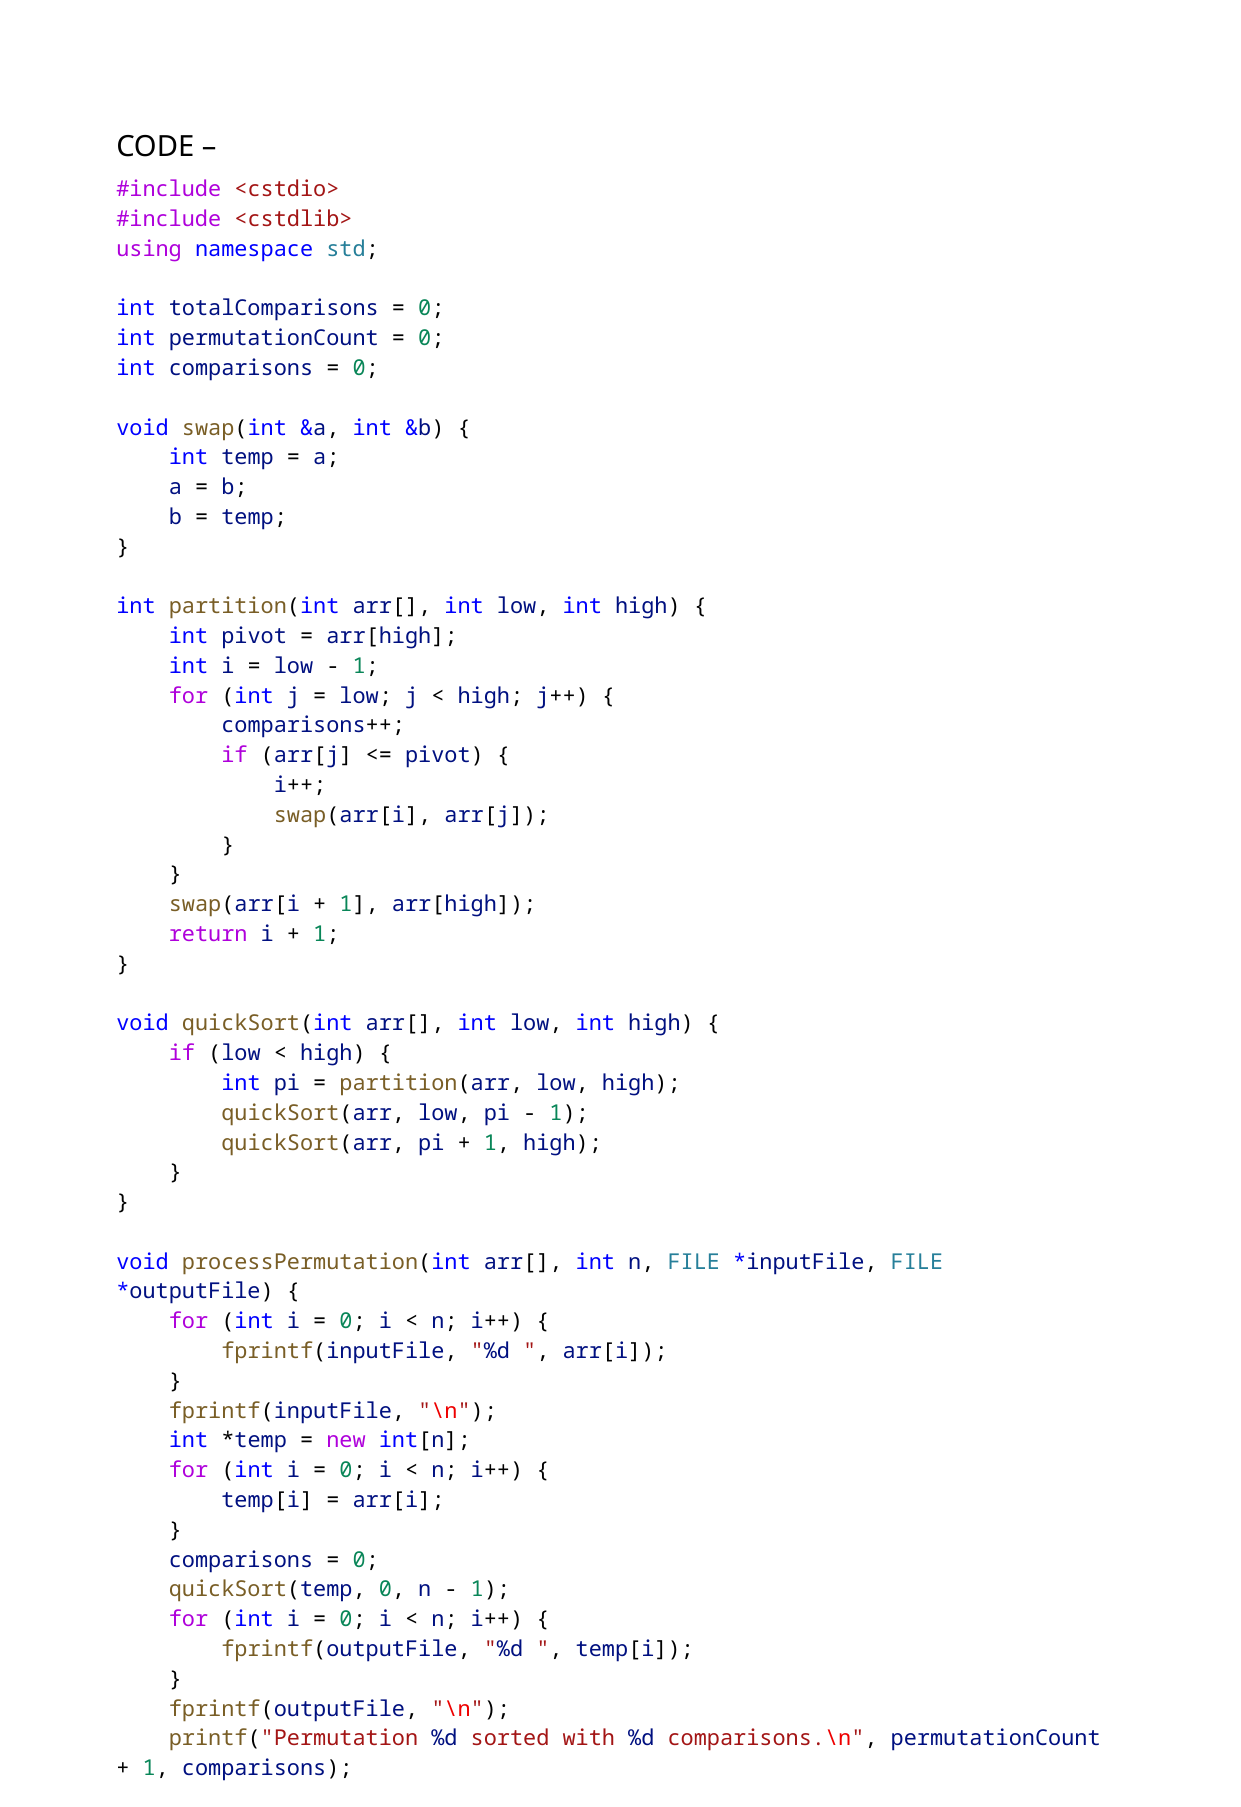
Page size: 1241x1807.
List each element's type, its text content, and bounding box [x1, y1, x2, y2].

text temp[i] = arr[i]; [116, 1484, 1111, 1514]
text printf("Permutation %d sorted with %d comparisons.\n", permutationCount + 1, comparisons); [116, 1722, 1111, 1782]
text void processPermutation(int arr[], int n, FILE *inputFile, FILE *outputFile) { [116, 1246, 1111, 1305]
text b = temp; [116, 501, 1111, 531]
text int totalComparisons = 0; [116, 292, 1111, 322]
text int partition(int arr[], int low, int high) { [116, 590, 1111, 620]
text int pi = partition(arr, low, high); [116, 1067, 1111, 1097]
text using namespace std; [116, 233, 1111, 263]
text fprintf(outputFile, "%d ", temp[i]); [116, 1633, 1111, 1663]
text swap(arr[i], arr[j]); [116, 799, 1111, 829]
text int pivot = arr[high]; [116, 620, 1111, 650]
text int temp = a; [116, 441, 1111, 471]
text int i = low - 1; [116, 650, 1111, 680]
text int permutationCount = 0; [116, 322, 1111, 352]
text comparisons++; [116, 709, 1111, 739]
text fprintf(inputFile, "\n"); [116, 1395, 1111, 1424]
text } [116, 858, 1111, 888]
text } [116, 1186, 1111, 1216]
text } [116, 1156, 1111, 1186]
text } [116, 829, 1111, 858]
text for (int j = low; j < high; j++) { [116, 680, 1111, 709]
text } [116, 948, 1111, 978]
text } [116, 531, 1111, 561]
text fprintf(outputFile, "\n"); [116, 1693, 1111, 1722]
text swap(arr[i + 1], arr[high]); [116, 888, 1111, 918]
text fprintf(inputFile, "%d ", arr[i]); [116, 1335, 1111, 1365]
text quickSort(temp, 0, n - 1); [116, 1573, 1111, 1603]
text } [116, 1365, 1111, 1395]
text CODE – [116, 125, 1111, 165]
text #include <cstdlib> [116, 203, 1111, 233]
text } [116, 1514, 1111, 1544]
text int *temp = new int[n]; [116, 1424, 1111, 1454]
text for (int i = 0; i < n; i++) { [116, 1603, 1111, 1633]
text for (int i = 0; i < n; i++) { [116, 1305, 1111, 1335]
text return i + 1; [116, 918, 1111, 948]
text if (low < high) { [116, 1037, 1111, 1067]
text comparisons = 0; [116, 1544, 1111, 1573]
text for (int i = 0; i < n; i++) { [116, 1454, 1111, 1484]
text if (arr[j] <= pivot) { [116, 739, 1111, 769]
text a = b; [116, 471, 1111, 501]
text void swap(int &a, int &b) { [116, 412, 1111, 441]
text void quickSort(int arr[], int low, int high) { [116, 1007, 1111, 1037]
text } [116, 1663, 1111, 1693]
text int comparisons = 0; [116, 352, 1111, 382]
text quickSort(arr, low, pi - 1); [116, 1097, 1111, 1127]
text i++; [116, 769, 1111, 799]
text quickSort(arr, pi + 1, high); [116, 1127, 1111, 1156]
text #include <cstdio> [116, 173, 1111, 203]
